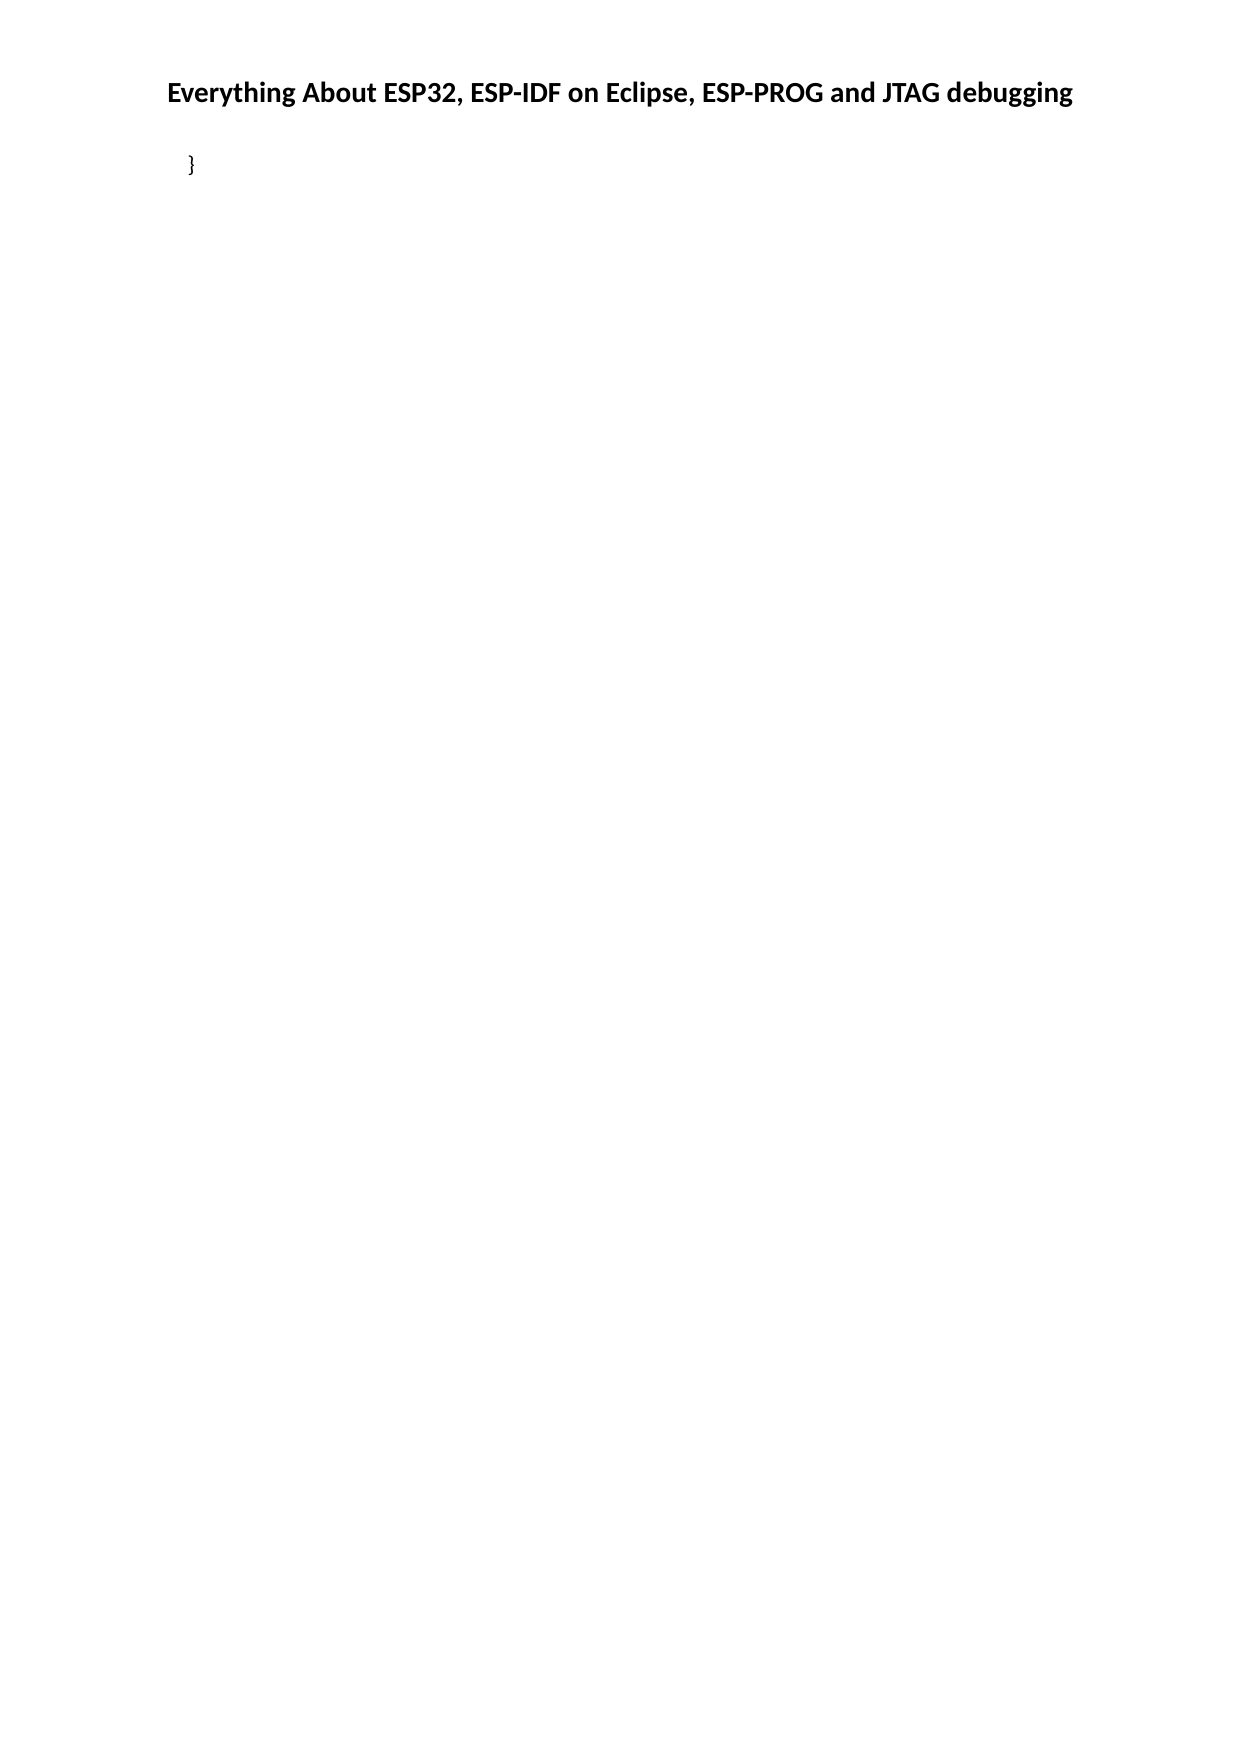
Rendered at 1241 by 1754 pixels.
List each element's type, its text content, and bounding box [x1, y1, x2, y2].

text } [187, 150, 1090, 178]
